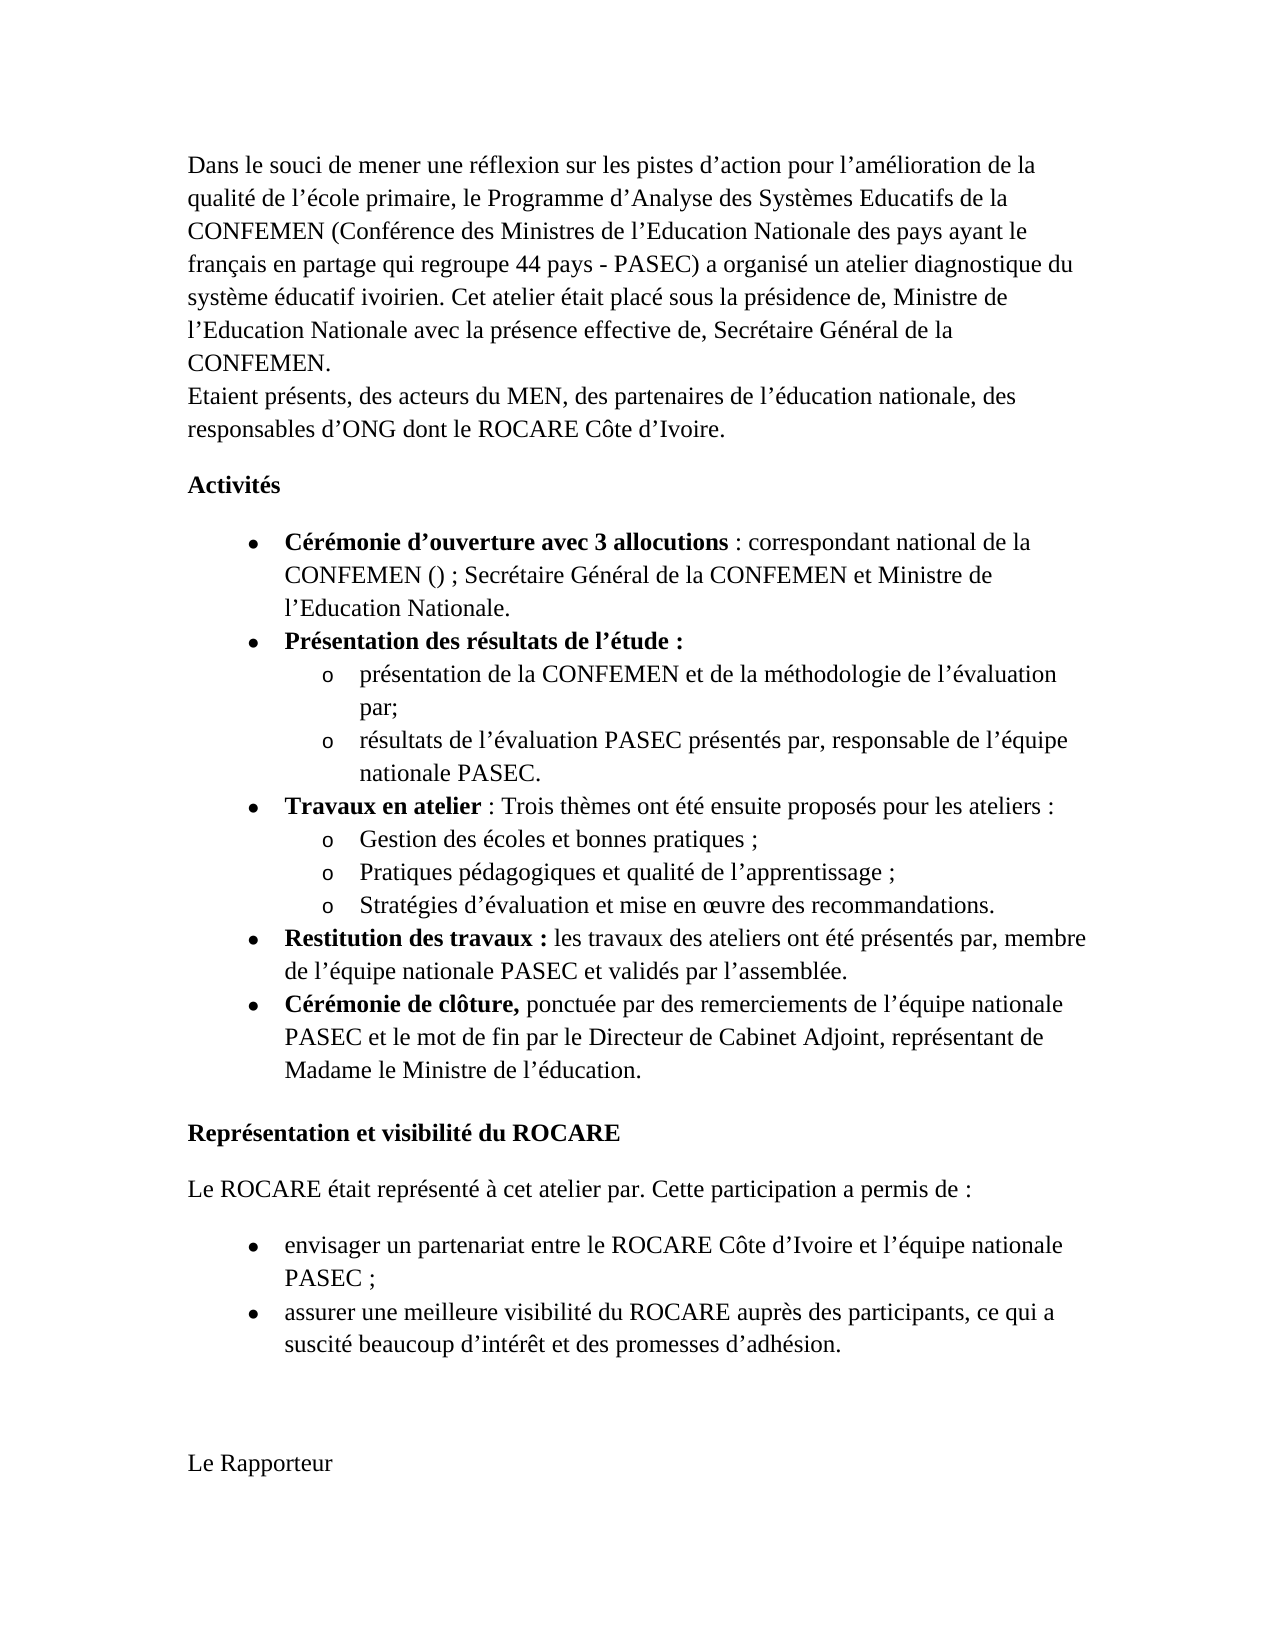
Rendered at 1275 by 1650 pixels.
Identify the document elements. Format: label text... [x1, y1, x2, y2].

text Activités [187, 471, 1087, 499]
list Gestion des écoles et bonnes pratiques ; [322, 824, 1087, 853]
list Cérémonie d’ouverture avec 3 allocutions : correspondant national de la CONFEMEN () ; Secrétaire Général de la CONFEMEN et Ministre de l’Education Nationale. [247, 527, 1087, 622]
list Stratégies d’évaluation et mise en œuvre des recommandations. [322, 890, 1087, 919]
list Présentation des résultats de l’étude : [247, 626, 1087, 655]
list présentation de la CONFEMEN et de la méthodologie de l’évaluation par; [322, 659, 1087, 721]
list Pratiques pédagogiques et qualité de l’apprentissage ; [322, 857, 1087, 886]
text Représentation et visibilité du ROCARE [187, 1118, 1087, 1146]
list Cérémonie de clôture, ponctuée par des remerciements de l’équipe nationale PASEC et le mot de fin par le Directeur de Cabinet Adjoint, représentant de Madame le Ministre de l’éducation. [247, 989, 1087, 1084]
list assurer une meilleure visibilité du ROCARE auprès des participants, ce qui a suscité beaucoup d’intérêt et des promesses d’adhésion. [247, 1297, 1087, 1358]
list Restitution des travaux : les travaux des ateliers ont été présentés par, membre de l’équipe nationale PASEC et validés par l’assemblée. [247, 923, 1087, 985]
list Travaux en atelier : Trois thèmes ont été ensuite proposés pour les ateliers : [247, 791, 1087, 820]
text Le Rapporteur [187, 1448, 1087, 1477]
text Dans le souci de mener une réflexion sur les pistes d’action pour l’amélioration de la qualité de l’école primaire, le Programme d’Analyse des Systèmes Educatifs de la CONFEMEN (Conférence des Ministres de l’Education Nationale des pays ayant le français en partage qui regroupe 44 pays - PASEC) a organisé un atelier diagnostique du système éducatif ivoirien. Cet atelier était placé sous la présidence de, Ministre de l’Education Nationale avec la présence effective de, Secrétaire Général de la CONFEMEN. Etaient présents, des acteurs du MEN, des partenaires de l’éducation nationale, des responsables d’ONG dont le ROCARE Côte d’Ivoire. [187, 150, 1087, 443]
text Le ROCARE était représenté à cet atelier par. Cette participation a permis de : [187, 1174, 1087, 1203]
list résultats de l’évaluation PASEC présentés par, responsable de l’équipe nationale PASEC. [322, 725, 1087, 787]
list envisager un partenariat entre le ROCARE Côte d’Ivoire et l’équipe nationale PASEC ; [247, 1231, 1087, 1292]
